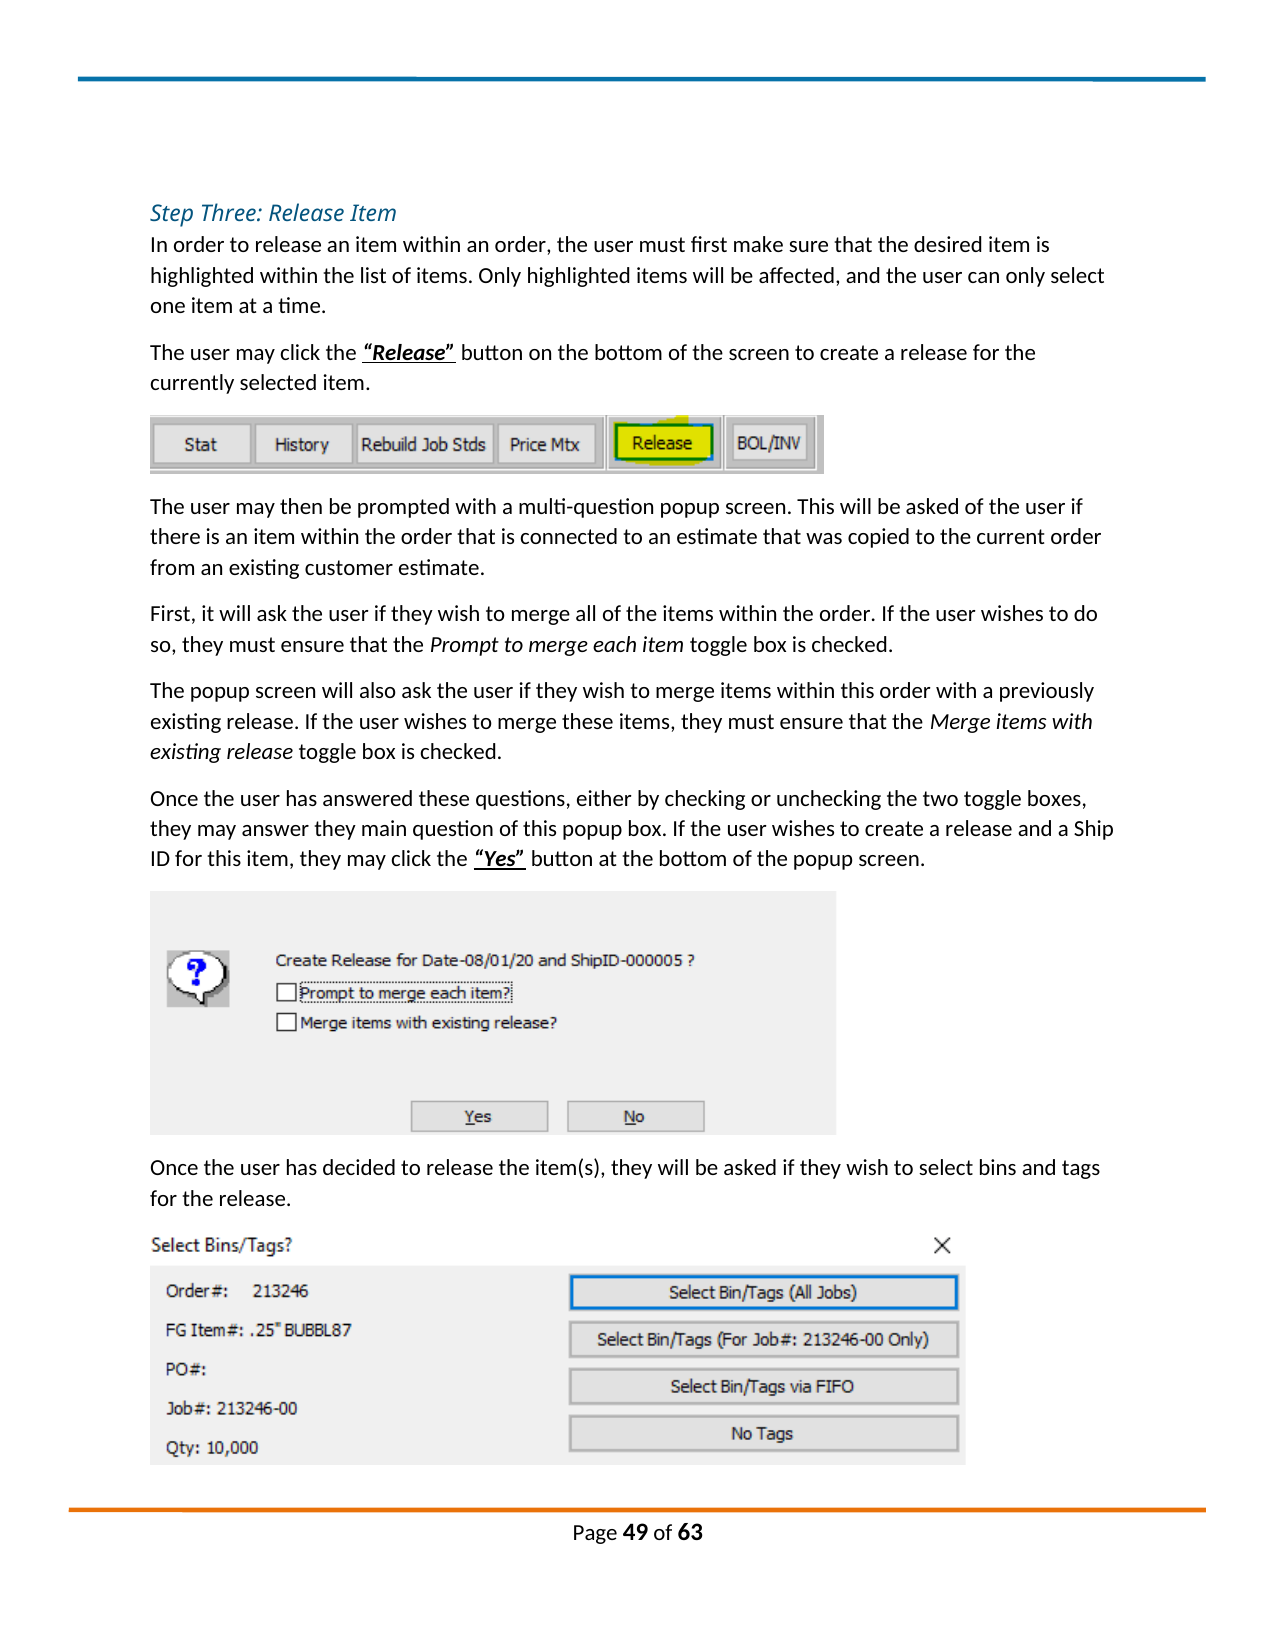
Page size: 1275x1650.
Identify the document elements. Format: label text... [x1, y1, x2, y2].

text Once the user has decided to release the item(s), they will be asked if they wish to select bins and tags for the release. [150, 1153, 1125, 1212]
picture [150, 891, 838, 1135]
text The user may then be prompted with a multi-question popup screen. This will be asked of the user if there is an item within the order that is connected to an estimate that was copied to the current order from an existing customer estimate. [150, 492, 1125, 581]
picture [150, 1230, 966, 1465]
text First, it will ask the user if they wish to merge all of the items within the order. If the user wishes to do so, they must ensure that the Prompt to merge each item toggle box is checked. [150, 599, 1125, 658]
picture [150, 415, 824, 474]
subtitle Step Three: Release Item [150, 197, 1125, 228]
text Once the user has answered these questions, either by checking or unchecking the two toggle boxes, they may answer they main question of this popup box. If the user wishes to create a release and a Ship ID for this item, they may click the “Yes” button at the bottom of the popup screen. [150, 784, 1125, 872]
text The user may click the “Release” button on the bottom of the screen to create a release for the currently selected item. [150, 338, 1125, 396]
text The popup screen will also ask the user if they wish to merge items within this order with a previously existing release. If the user wishes to merge these items, they must ensure that the Merge items with existing release toggle box is checked. [150, 677, 1125, 765]
text In order to release an item within an order, the user must first make sure that the desired item is highlighted within the list of items. Only highlighted items will be affected, and the user can only select one item at a time. [150, 231, 1125, 319]
